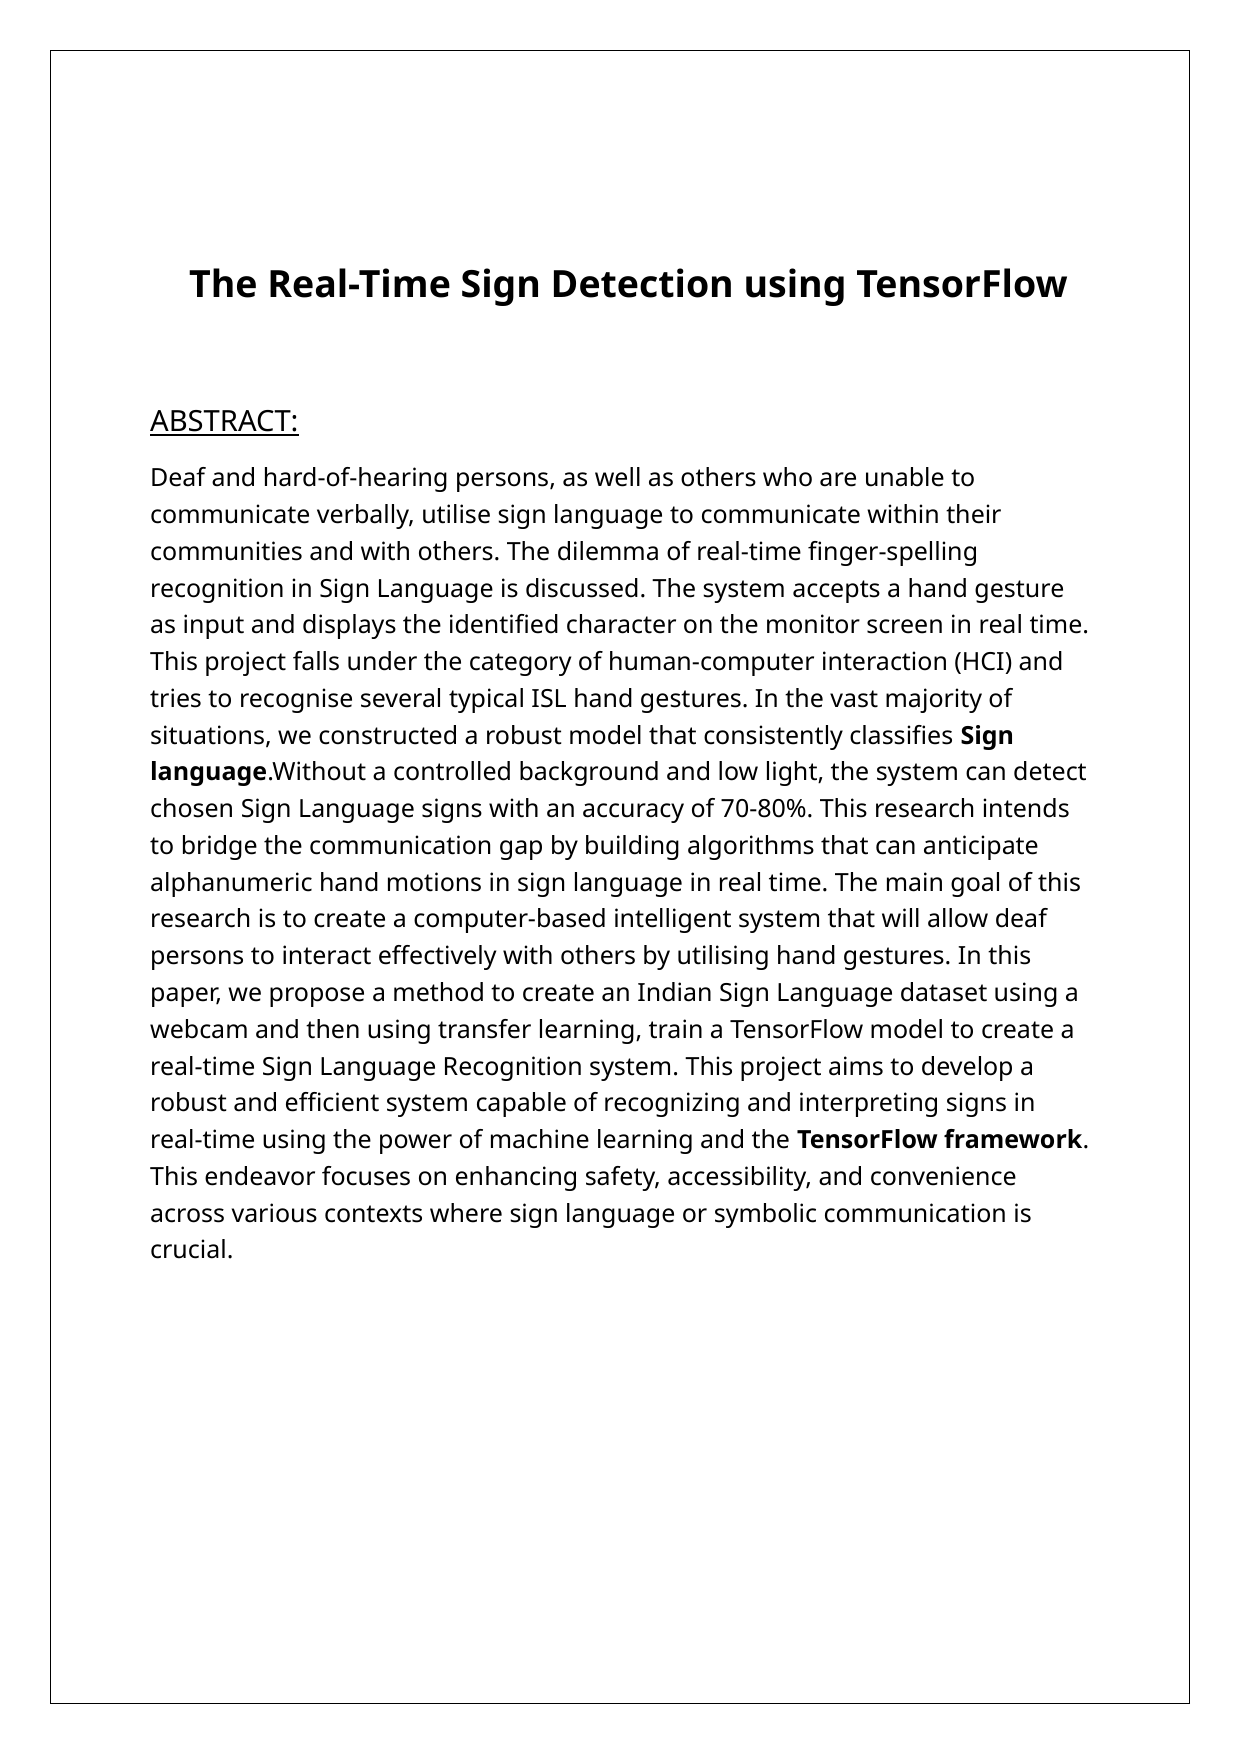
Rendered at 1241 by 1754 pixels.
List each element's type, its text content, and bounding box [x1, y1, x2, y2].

text The Real-Time Sign Detection using TensorFlow [150, 257, 1090, 308]
text ABSTRACT: [150, 400, 1090, 440]
text Deaf and hard-of-hearing persons, as well as others who are unable to communicate verbally, utilise sign language to communicate within their communities and with others. The dilemma of real-time finger-spelling recognition in Sign Language is discussed. The system accepts a hand gesture as input and displays the identified character on the monitor screen in real time. This project falls under the category of human-computer interaction (HCI) and tries to recognise several typical ISL hand gestures. In the vast majority of situations, we constructed a robust model that consistently classifies Sign language.Without a controlled background and low light, the system can detect chosen Sign Language signs with an accuracy of 70-80%. This research intends to bridge the communication gap by building algorithms that can anticipate alphanumeric hand motions in sign language in real time. The main goal of this research is to create a computer-based intelligent system that will allow deaf persons to interact effectively with others by utilising hand gestures. In this paper, we propose a method to create an Indian Sign Language dataset using a webcam and then using transfer learning, train a TensorFlow model to create a real-time Sign Language Recognition system. This project aims to develop a robust and efficient system capable of recognizing and interpreting signs in real-time using the power of machine learning and the TensorFlow framework. This endeavor focuses on enhancing safety, accessibility, and convenience across various contexts where sign language or symbolic communication is crucial. [150, 460, 1090, 1266]
